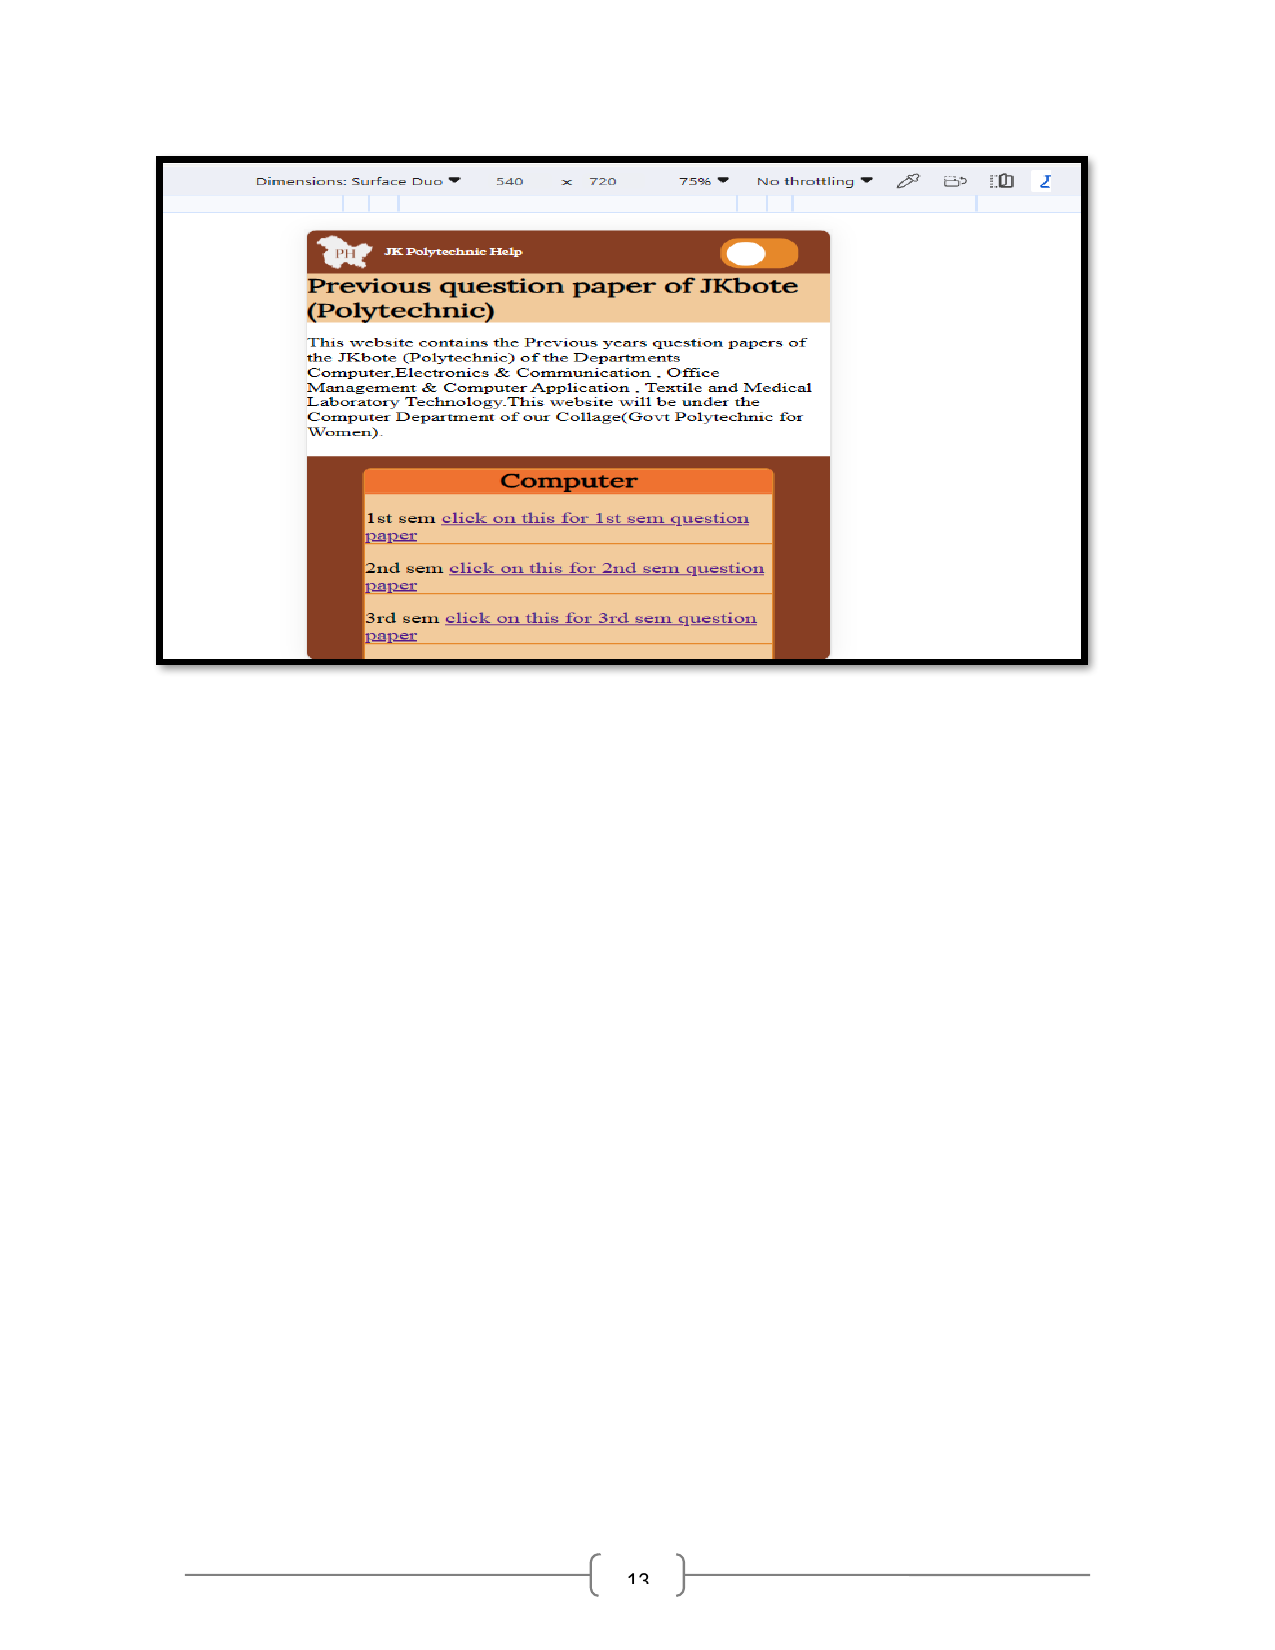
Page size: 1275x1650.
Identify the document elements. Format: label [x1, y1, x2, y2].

picture [163, 163, 1081, 659]
